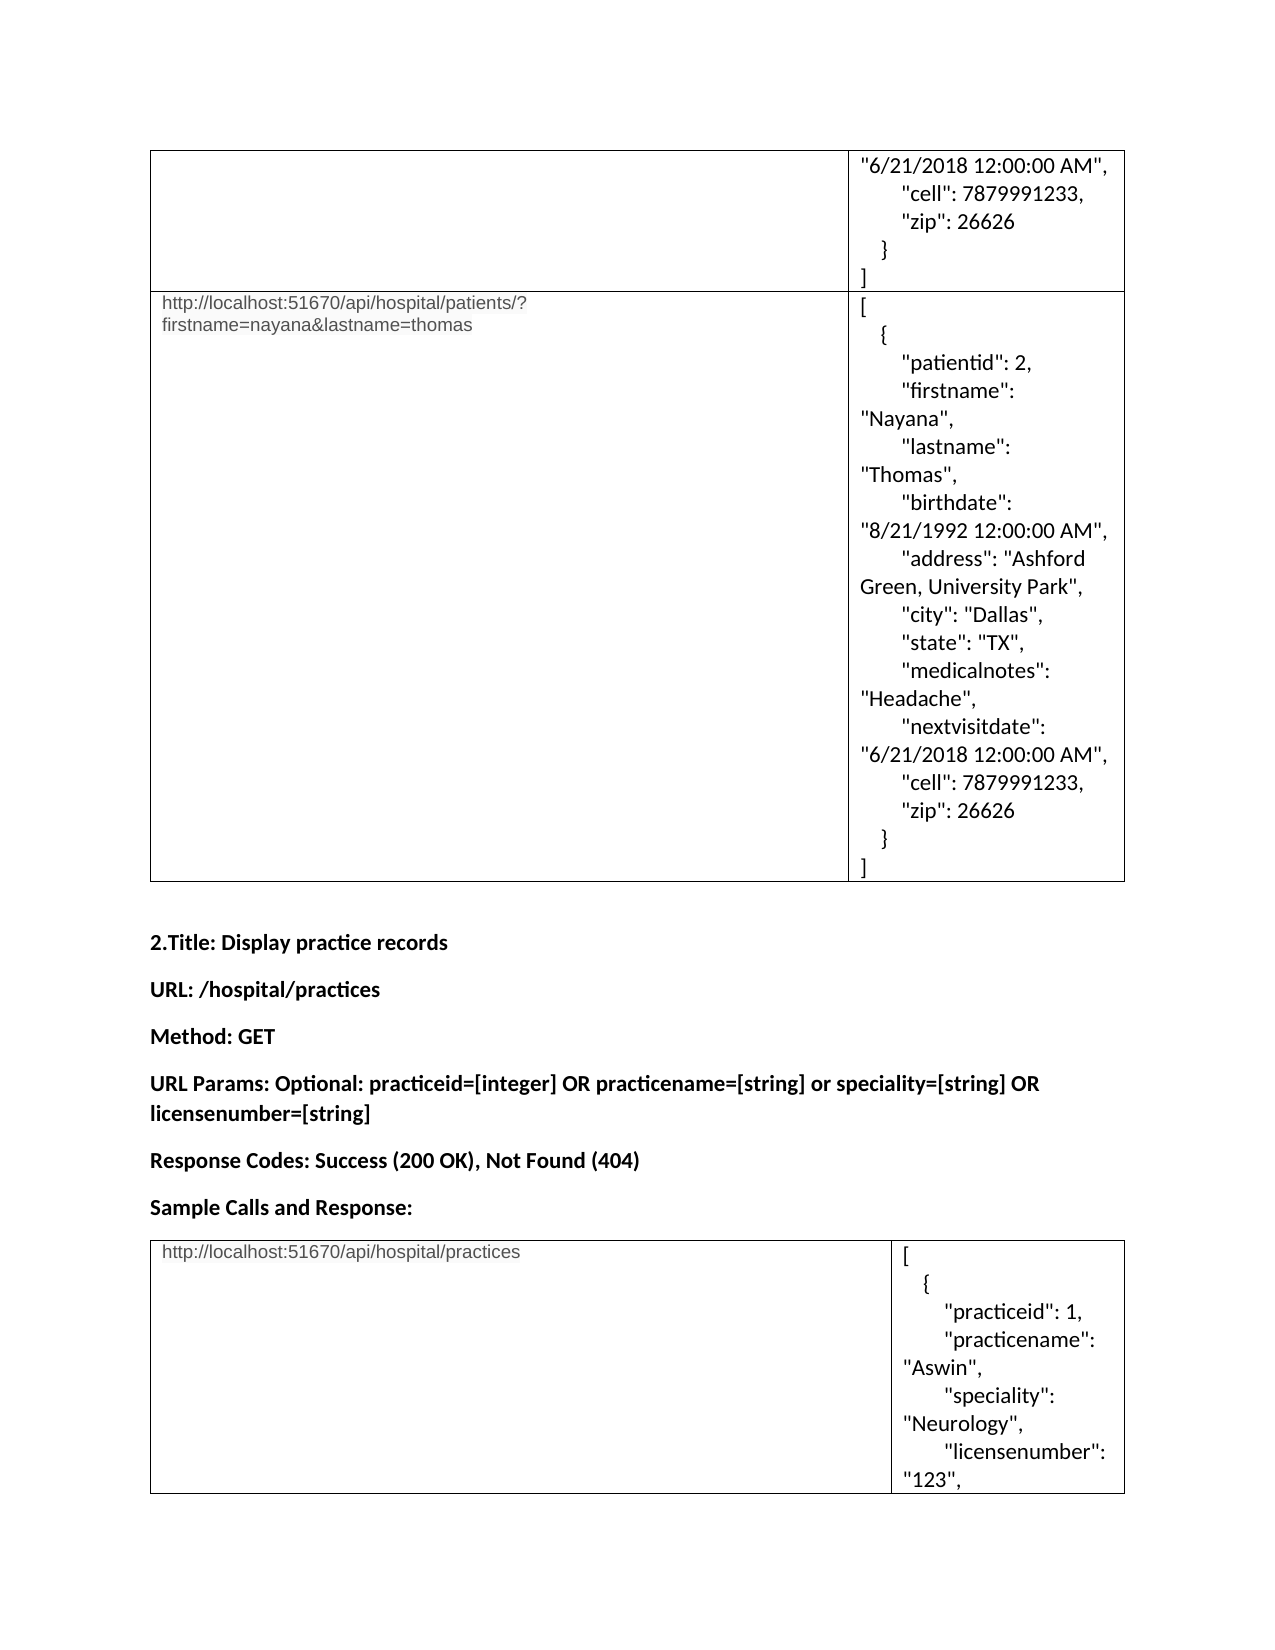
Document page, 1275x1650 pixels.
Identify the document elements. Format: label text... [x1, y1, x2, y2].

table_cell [849, 151, 1124, 291]
text URL Params: Optional: practiceid=[integer] OR practicename=[string] or speciality=[string] OR licensenumber=[string] [150, 1069, 1125, 1127]
text URL: /hospital/practices [150, 975, 1125, 1003]
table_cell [151, 151, 848, 291]
text Method: GET [150, 1022, 1125, 1050]
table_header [892, 1241, 1124, 1493]
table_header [151, 1241, 891, 1493]
text Sample Calls and Response: [150, 1193, 1125, 1221]
table_cell http://localhost:51670/api/hospital/patients/?firstname=nayana&lastname=thomas [151, 292, 848, 881]
text Response Codes: Success (200 OK), Not Found (404) [150, 1146, 1125, 1174]
text 2.Title: Display practice records [150, 928, 1125, 957]
